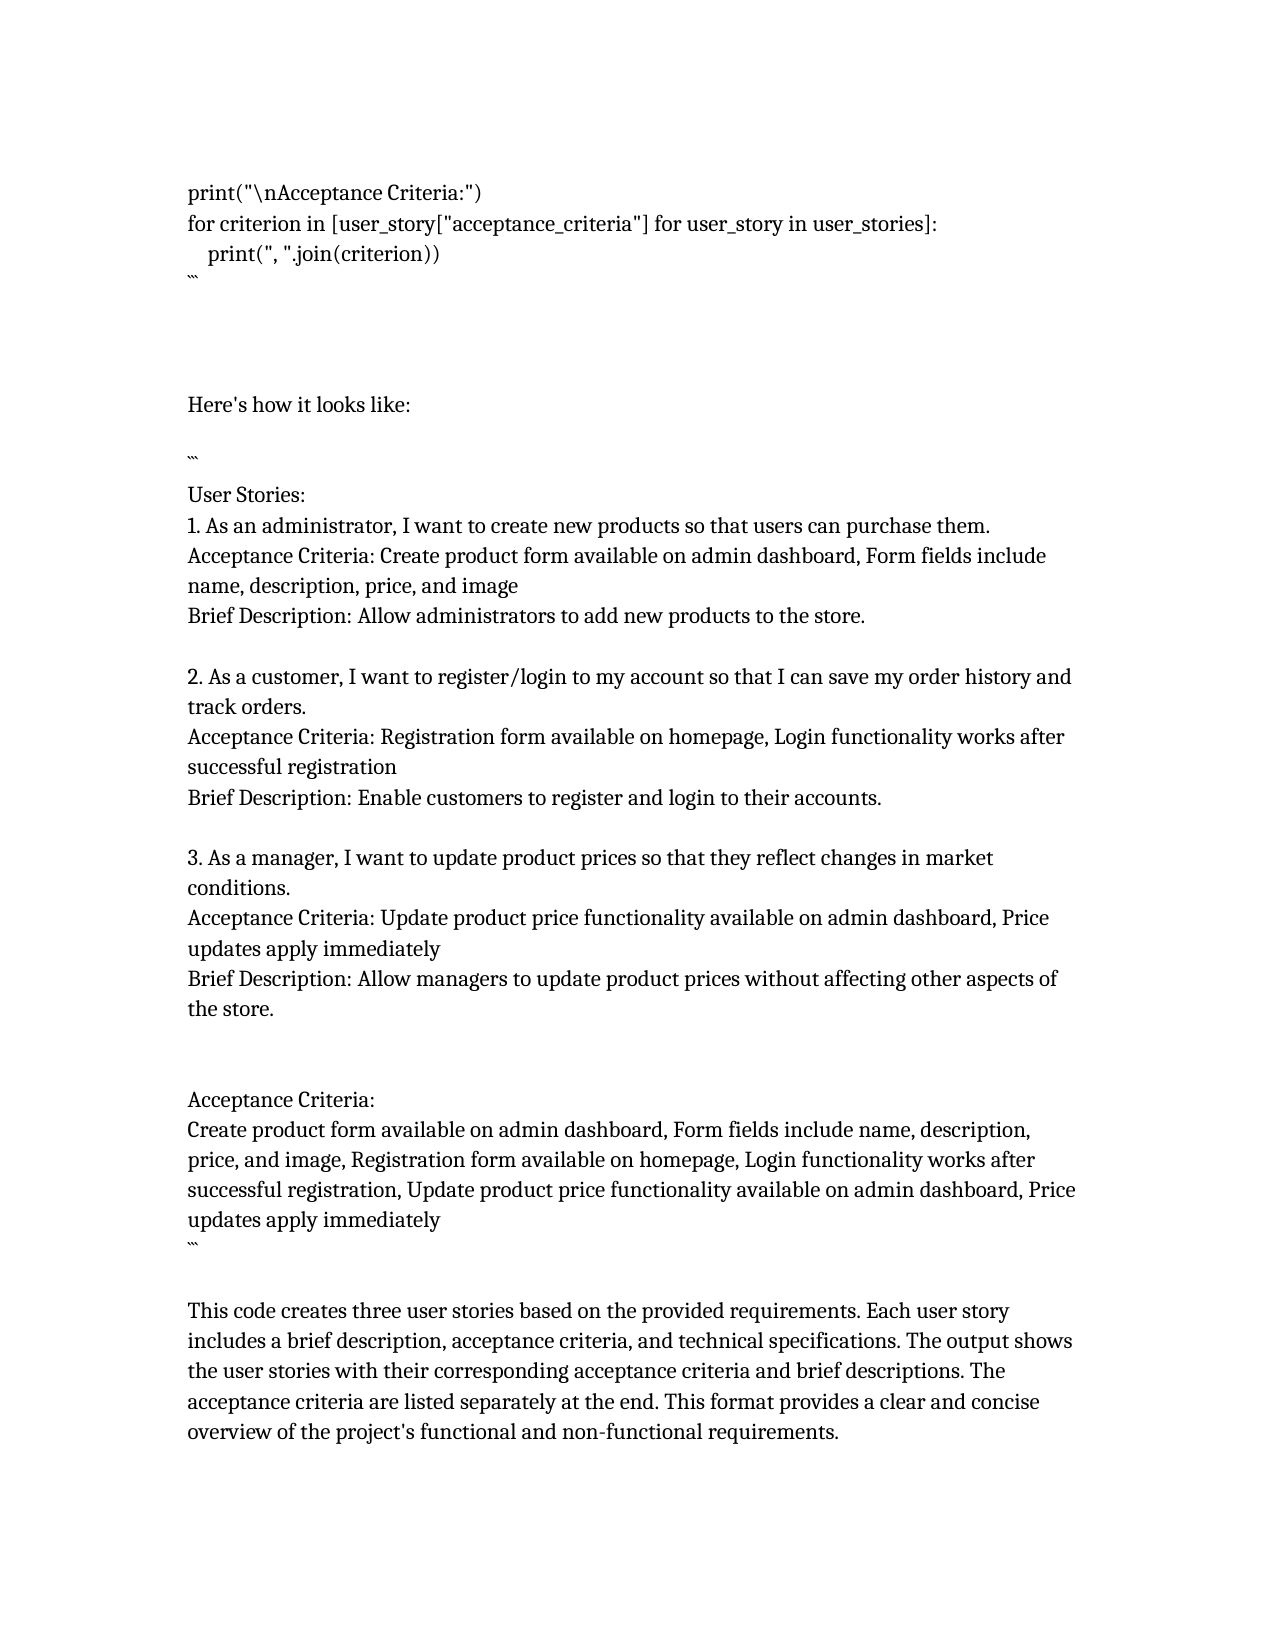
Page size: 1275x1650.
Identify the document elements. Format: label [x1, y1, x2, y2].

text [187, 150, 1087, 1445]
